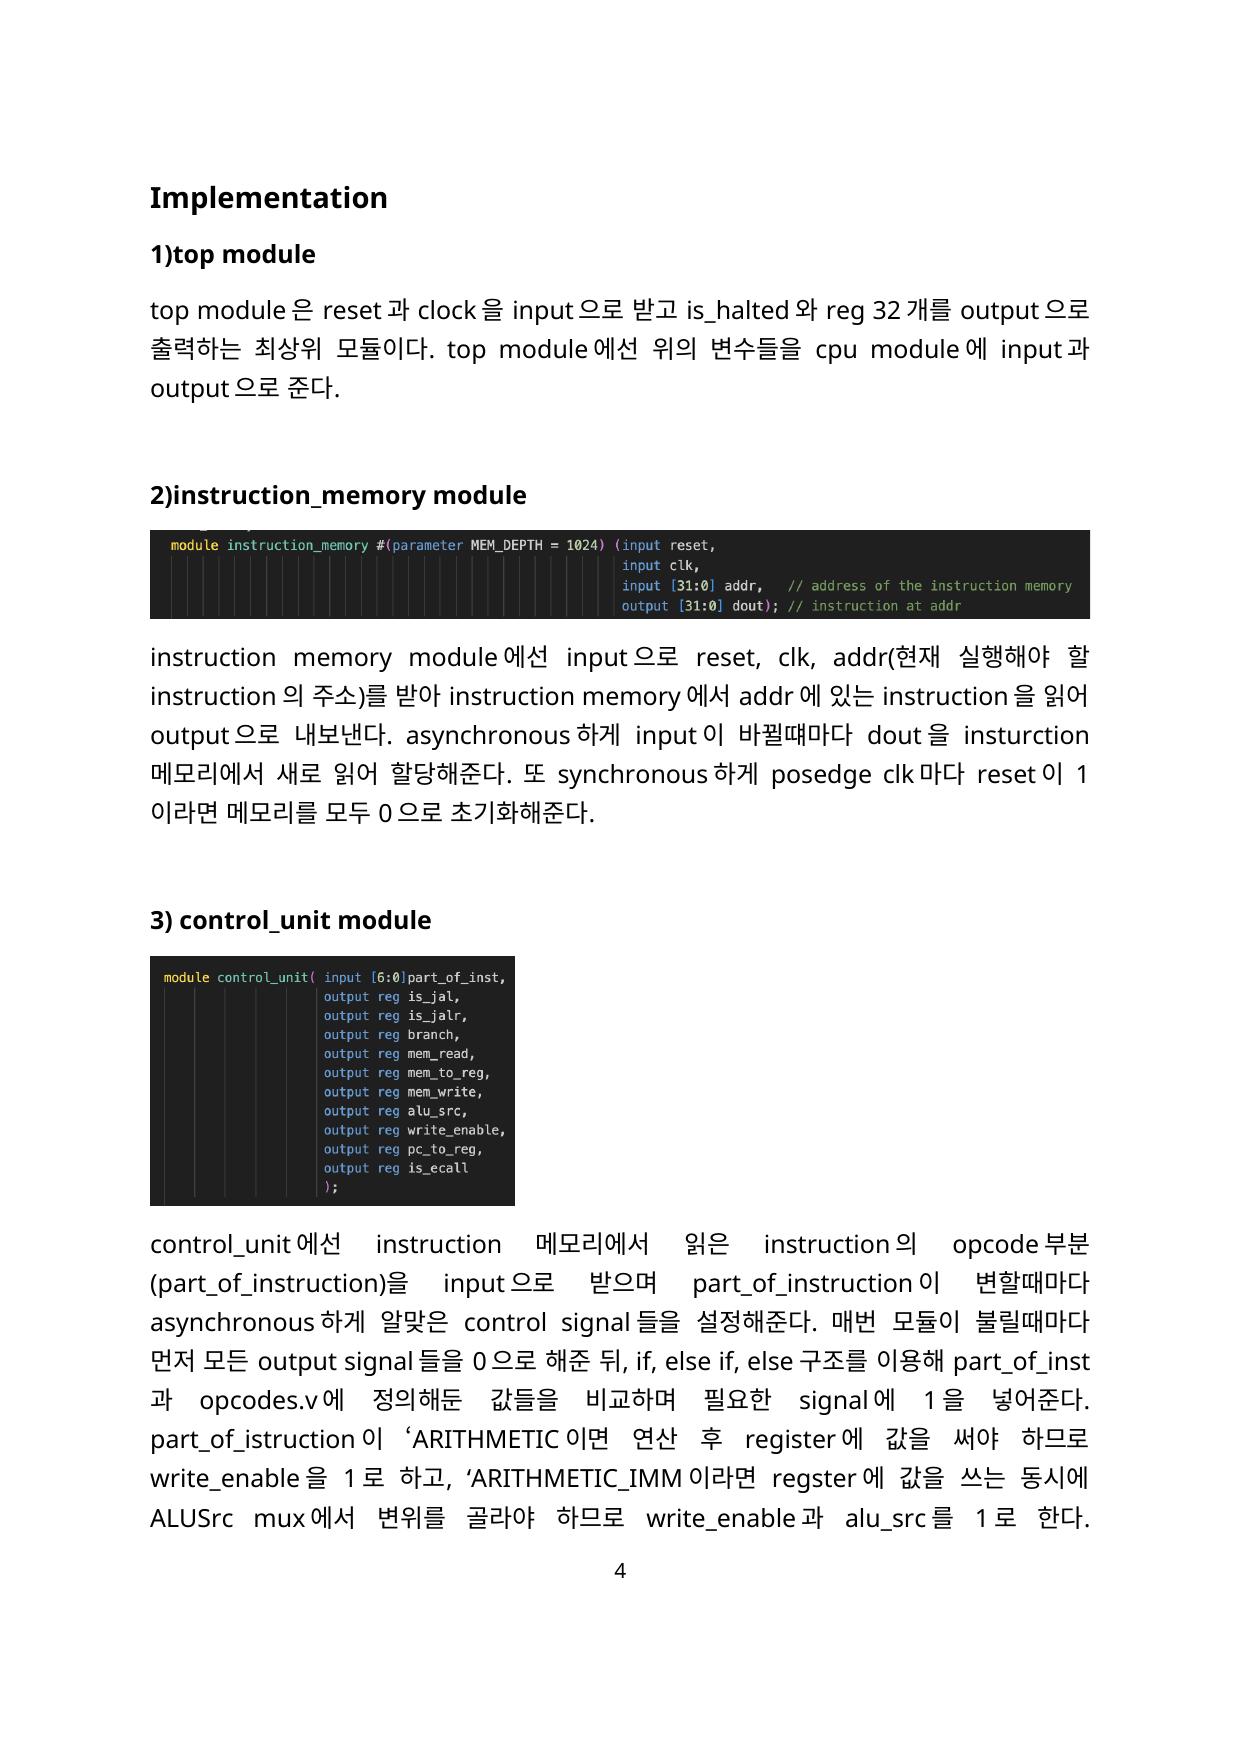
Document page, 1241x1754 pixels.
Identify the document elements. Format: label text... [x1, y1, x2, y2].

picture [150, 956, 515, 1206]
text top module은 reset과 clock을 input으로 받고 is_halted와 reg 32개를 output으로 출력하는 최상위 모듈이다. top module에선 위의 변수들을 cpu module에 input과 output으로 준다. [150, 290, 1090, 404]
picture [150, 530, 1091, 619]
text 2)instruction_memory module [150, 477, 1090, 511]
text 1)top module [150, 237, 1090, 271]
text instruction memory module에선 input으로 reset, clk, addr(현재 실행해야 할 instruction의 주소)를 받아 instruction memory에서 addr에 있는 instruction을 읽어 output으로 내보낸다. asynchronous하게 input이 바뀔떄마다 dout을 insturction메모리에서 새로 읽어 할당해준다. 또 synchronous하게 posedge clk마다 reset이 1이라면 메모리를 모두 0으로 초기화해준다. [150, 637, 1090, 830]
text 3) control_unit module [150, 903, 1090, 937]
text Implementation [150, 177, 1090, 217]
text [150, 1224, 1090, 1534]
